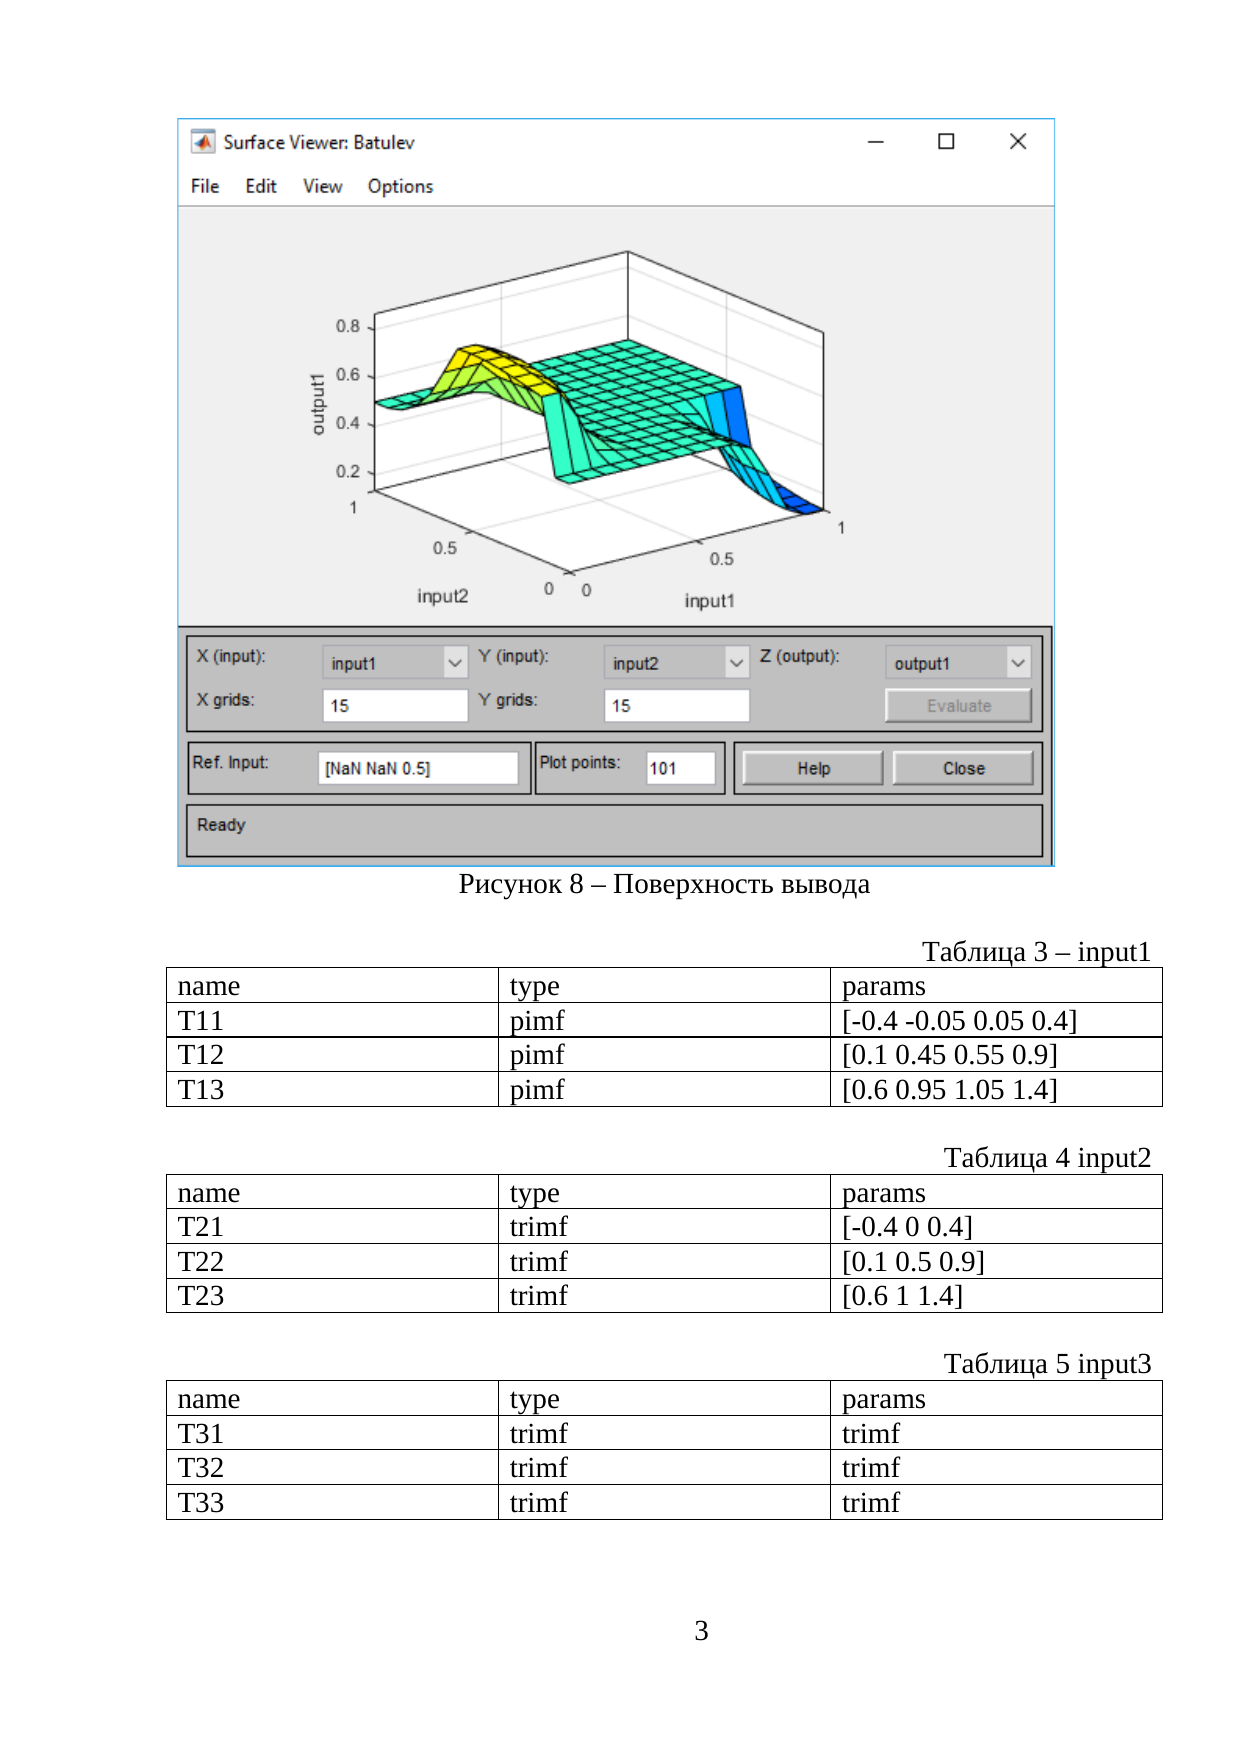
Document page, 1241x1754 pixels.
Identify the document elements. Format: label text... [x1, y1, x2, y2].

table_cell pimf [499, 1003, 830, 1036]
table_cell trimf [499, 1209, 830, 1243]
table_cell trimf [499, 1244, 830, 1277]
table_cell trimf [831, 1485, 1162, 1518]
table_cell T13 [167, 1072, 498, 1106]
table_header name [167, 968, 498, 1002]
table_cell [0.6 1 1.4] [831, 1279, 1162, 1312]
table_header type [499, 1381, 830, 1415]
table_cell T22 [167, 1244, 498, 1277]
table_cell T31 [167, 1416, 498, 1449]
table_cell T23 [167, 1279, 498, 1312]
table_cell pimf [499, 1072, 830, 1106]
table_cell [-0.4 0 0.4] [831, 1209, 1162, 1243]
table_cell trimf [831, 1450, 1162, 1484]
table_cell [0.6 0.95 1.05 1.4] [831, 1072, 1162, 1106]
table_cell trimf [499, 1279, 830, 1312]
table_cell [0.1 0.45 0.55 0.9] [831, 1038, 1162, 1071]
table_cell T32 [167, 1450, 498, 1484]
table_cell trimf [831, 1416, 1162, 1449]
table_header name [167, 1381, 498, 1415]
table_header type [499, 968, 830, 1002]
table_cell T33 [167, 1485, 498, 1518]
table_cell T21 [167, 1209, 498, 1243]
table_cell trimf [499, 1450, 830, 1484]
table_cell trimf [499, 1416, 830, 1449]
table_header params [831, 1175, 1162, 1208]
table_header name [167, 1175, 498, 1208]
text Таблица 3 – input1 [177, 934, 1152, 967]
table_cell T11 [167, 1003, 498, 1036]
table_cell T12 [167, 1038, 498, 1071]
picture [177, 118, 1056, 867]
table_cell [0.1 0.5 0.9] [831, 1244, 1162, 1277]
text Рисунок 8 – Поверхность вывода [177, 867, 1152, 900]
table_header params [831, 1381, 1162, 1415]
table_cell pimf [499, 1038, 830, 1071]
table_header params [831, 968, 1162, 1002]
table_cell [-0.4 -0.05 0.05 0.4] [831, 1003, 1162, 1036]
table_cell trimf [499, 1485, 830, 1518]
text Таблица 4 input2 [177, 1140, 1152, 1174]
table_header type [499, 1175, 830, 1208]
text Таблица 5 input3 [177, 1347, 1152, 1380]
